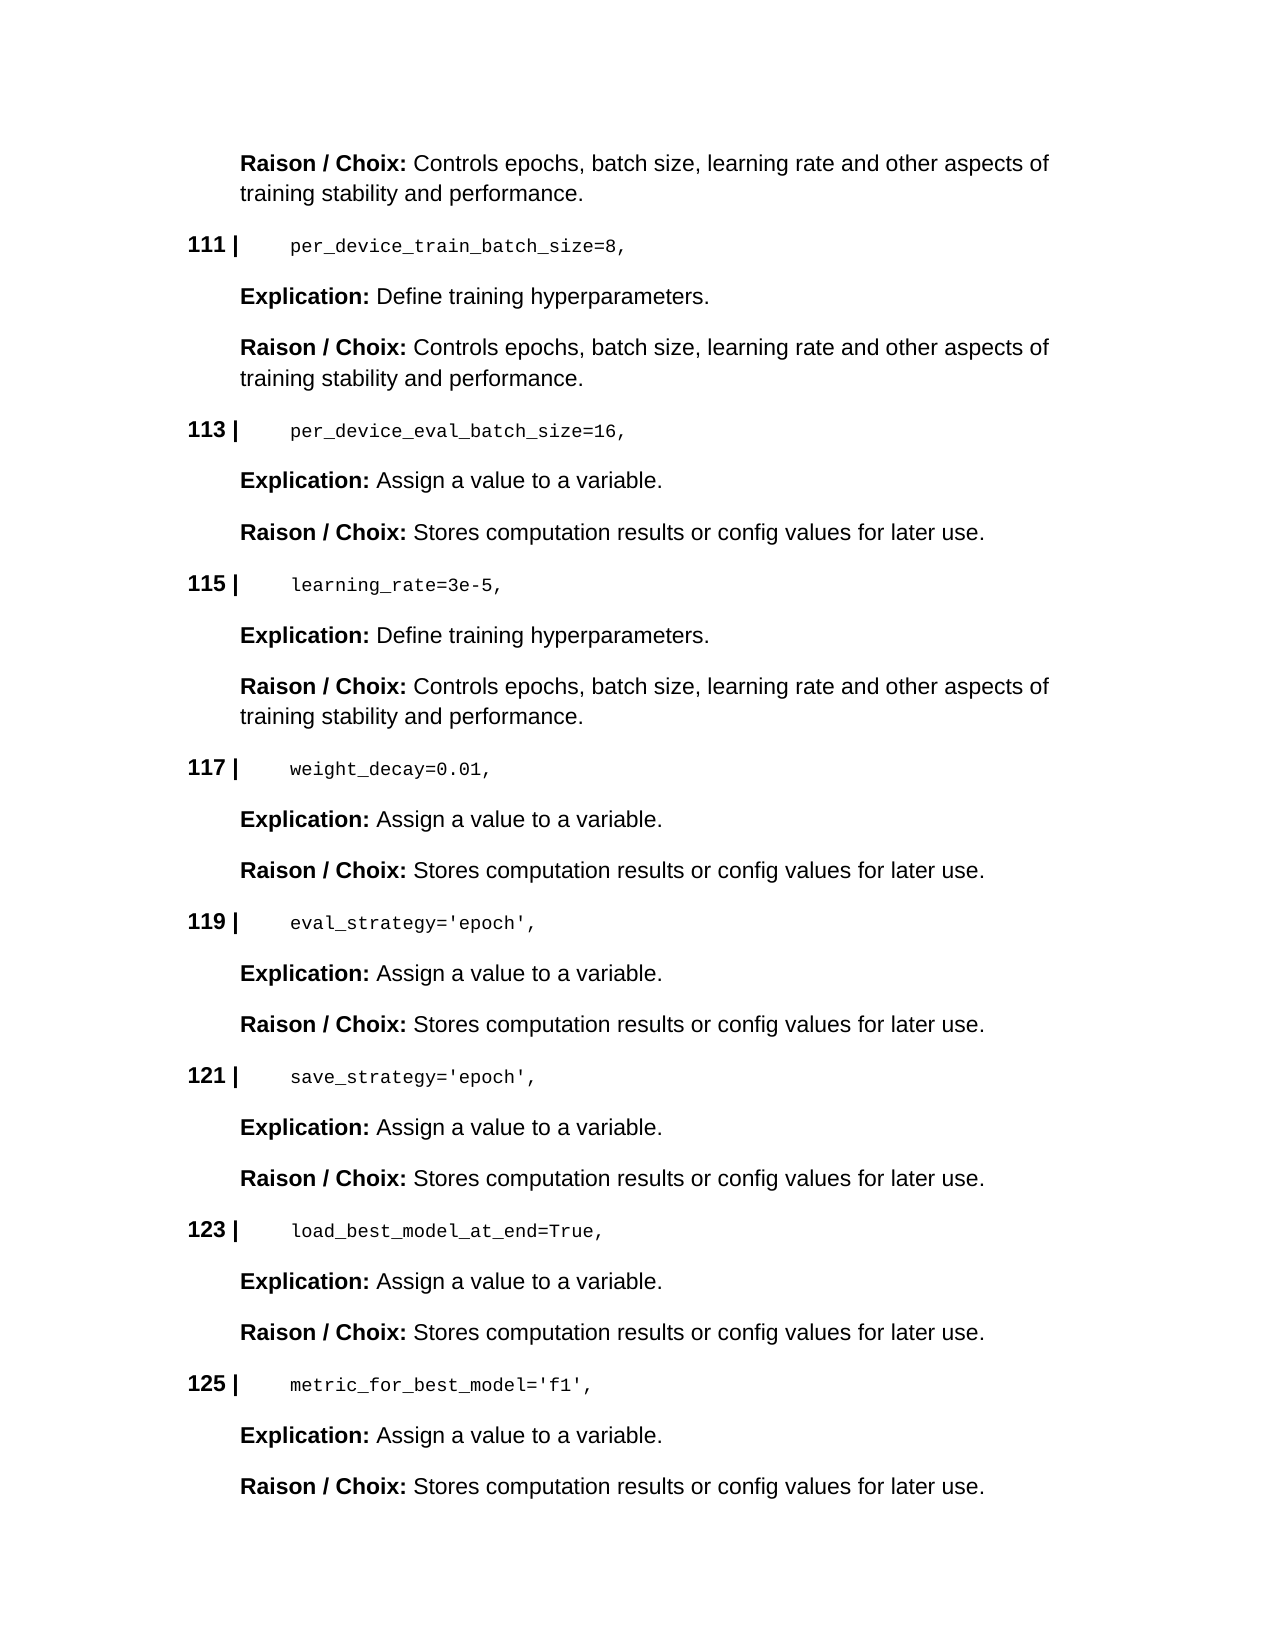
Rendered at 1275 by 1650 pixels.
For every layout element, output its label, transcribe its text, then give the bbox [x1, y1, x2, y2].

text 123 | load_best_model_at_end=True, [187, 1216, 1087, 1243]
text Raison / Choix: Stores computation results or config values for later use. [240, 1011, 1087, 1037]
text Explication: Assign a value to a variable. [240, 1268, 1087, 1294]
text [240, 1473, 1087, 1499]
text 115 | learning_rate=3e-5, [187, 569, 1087, 597]
text Raison / Choix: Controls epochs, batch size, learning rate and other aspects of training stability and performance. [240, 150, 1087, 207]
text Explication: Assign a value to a variable. [240, 806, 1087, 832]
text Explication: Define training hyperparameters. [240, 622, 1087, 648]
text Raison / Choix: Controls epochs, batch size, learning rate and other aspects of training stability and performance. [240, 673, 1087, 729]
text 125 | metric_for_best_model='f1', [187, 1370, 1087, 1397]
text Raison / Choix: Stores computation results or config values for later use. [240, 857, 1087, 883]
text Raison / Choix: Stores computation results or config values for later use. [240, 518, 1087, 545]
text Explication: Assign a value to a variable. [240, 1114, 1087, 1140]
text 111 | per_device_train_batch_size=8, [187, 231, 1087, 258]
text 121 | save_strategy='epoch', [187, 1062, 1087, 1089]
text 113 | per_device_eval_batch_size=16, [187, 416, 1087, 443]
text 119 | eval_strategy='epoch', [187, 908, 1087, 935]
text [240, 1422, 1087, 1448]
text Explication: Define training hyperparameters. [240, 283, 1087, 309]
text Explication: Assign a value to a variable. [240, 960, 1087, 986]
text Explication: Assign a value to a variable. [240, 467, 1087, 494]
text 117 | weight_decay=0.01, [187, 754, 1087, 781]
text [240, 1319, 1087, 1345]
text Raison / Choix: Controls epochs, batch size, learning rate and other aspects of training stability and performance. [240, 334, 1087, 391]
text Raison / Choix: Stores computation results or config values for later use. [240, 1165, 1087, 1191]
